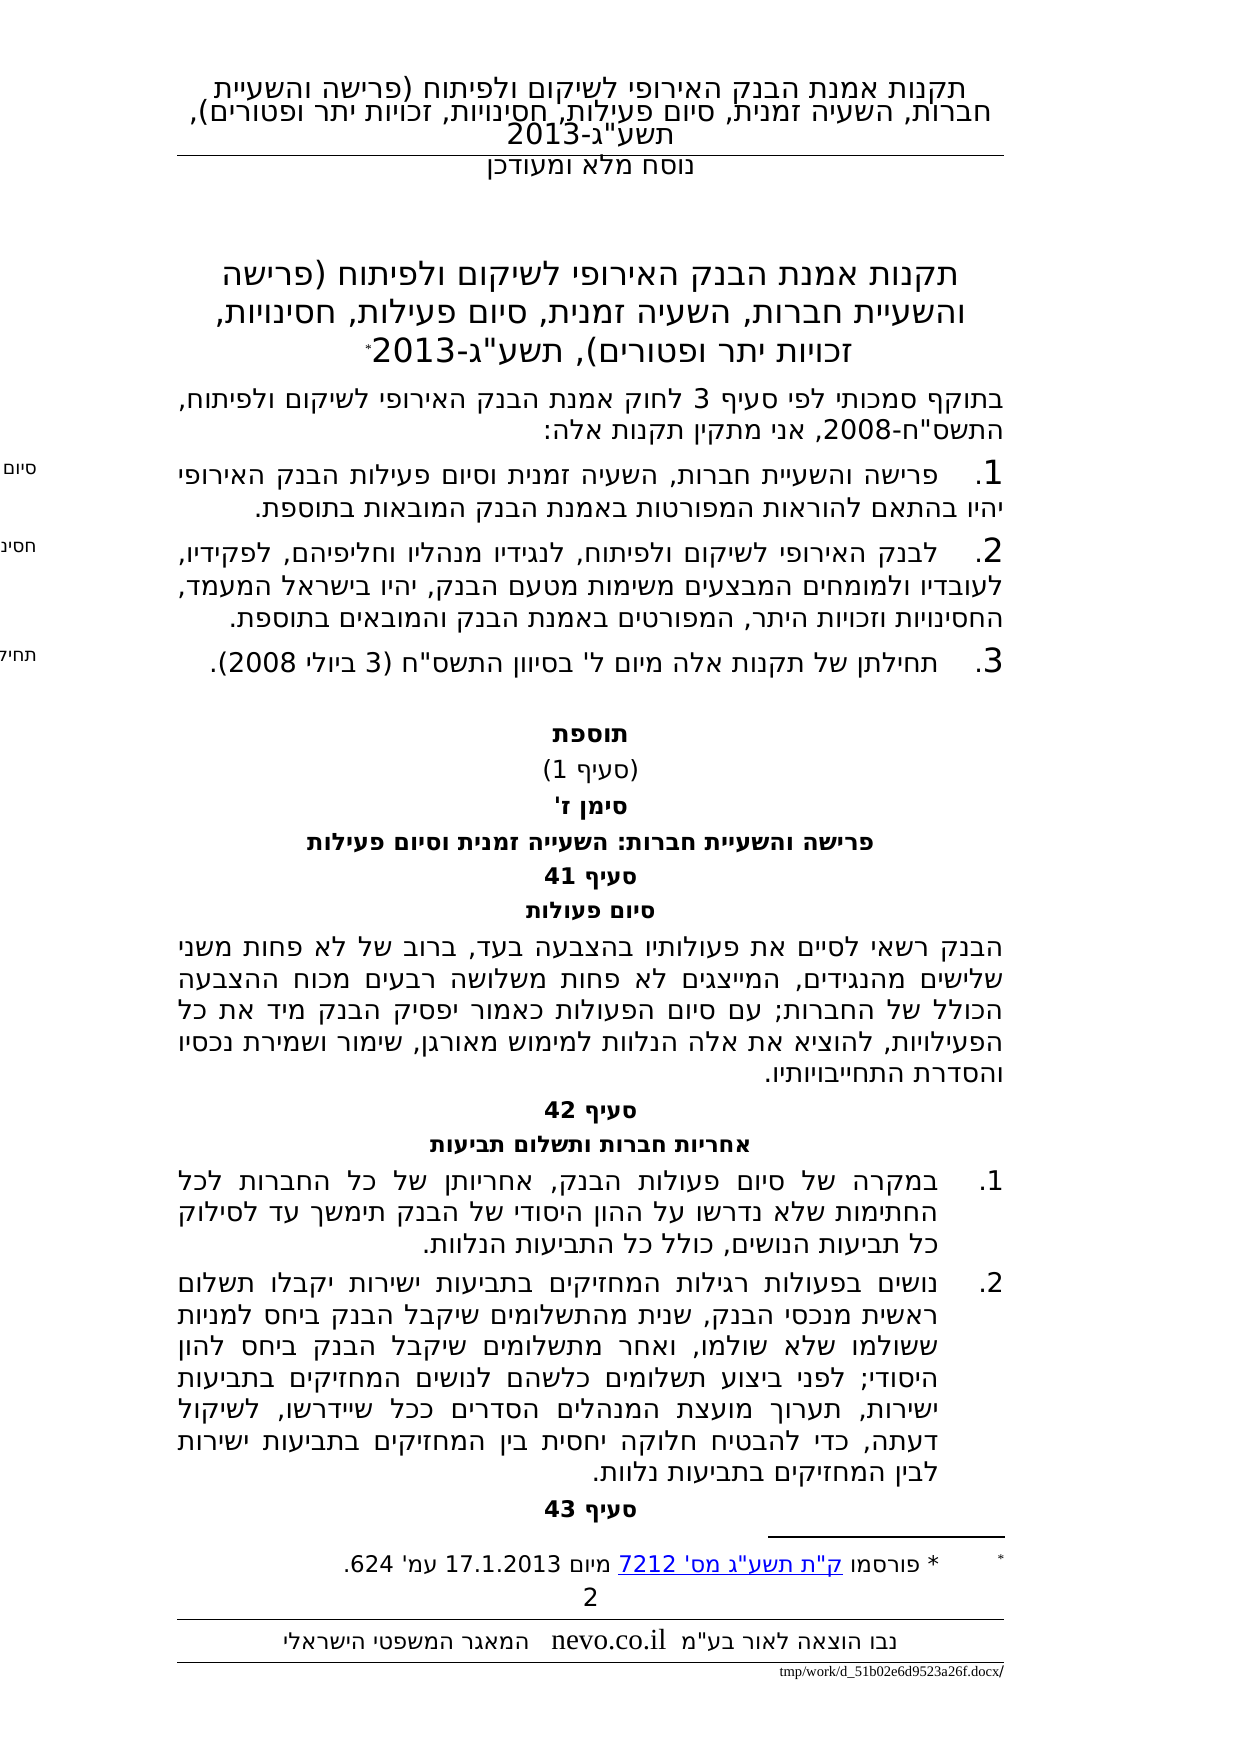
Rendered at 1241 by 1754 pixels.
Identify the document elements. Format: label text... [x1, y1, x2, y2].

text 1. פרישה והשעיית חברות, השעיה זמנית וסיום פעילות הבנק האירופי יהיו בהתאם להוראות המפורטות באמנת הבנק המובאות בתוספת. [177, 454, 1004, 524]
text בתוקף סמכותי לפי סעיף 3 לחוק אמנת הבנק האירופי לשיקום ולפיתוח, התשס"ח-2008, אני מתקין תקנות אלה: [177, 383, 1004, 446]
text תקנות אמנת הבנק האירופי לשיקום ולפיתוח (פרישה והשעיית חברות, השעיה זמנית, סיום פעילות, חסינויות, זכויות יתר ופטורים), תשע"ג-2013* [177, 254, 1004, 371]
text תוספת [177, 719, 1004, 748]
text 3. תחילתן של תקנות אלה מיום ל' בסיוון התשס"ח (3 ביולי 2008). [177, 641, 1004, 680]
text פרישה והשעיית חברות: השעייה זמנית וסיום פעילות [177, 828, 1004, 856]
text הבנק רשאי לסיים את פעולותיו בהצבעה בעד, ברוב של לא פחות משני שלישים מהנגידים, המייצגים לא פחות משלושה רבעים מכוח ההצבעה הכולל של החברות; עם סיום הפעולות כאמור יפסיק הבנק מיד את כל הפעילויות, להוציא את אלה הנלוות למימוש מאורגן, שימור ושמירת נכסיו והסדרת התחייבויותיו. [177, 932, 1004, 1089]
text 1. במקרה של סיום פעולות הבנק, אחריותן של כל החברות לכל החתימות שלא נדרשו על ההון היסודי של הבנק תימשך עד לסילוק כל תביעות הנושים, כולל כל התביעות הנלוות. [177, 1165, 1004, 1260]
text סעיף 43 [177, 1496, 1004, 1522]
text סעיף 42 [177, 1097, 1004, 1123]
text סעיף 41 [177, 863, 1004, 890]
text (סעיף 1) [177, 756, 1004, 785]
text 2. לבנק האירופי לשיקום ולפיתוח, לנגידיו מנהליו וחליפיהם, לפקידיו, לעובדיו ולמומחים המבצעים משימות מטעם הבנק, יהיו בישראל המעמד, החסינויות וזכויות היתר, המפורטים באמנת הבנק והמובאים בתוספת. [177, 532, 1004, 634]
text אחריות חברות ותשלום תביעות [177, 1131, 1004, 1158]
text סיום פעולות [177, 897, 1004, 924]
text 2. נושים בפעולות רגילות המחזיקים בתביעות ישירות יקבלו תשלום ראשית מנכסי הבנק, שנית מהתשלומים שיקבל הבנק ביחס למניות ששולמו שלא שולמו, ואחר מתשלומים שיקבל הבנק ביחס להון היסודי; לפני ביצוע תשלומים כלשהם לנושים המחזיקים בתביעות ישירות, תערוך מועצת המנהלים הסדרים ככל שיידרשו, לשיקול דעתה, כדי להבטיח חלוקה יחסית בין המחזיקים בתביעות ישירות לבין המחזיקים בתביעות נלוות. [177, 1267, 1004, 1488]
text סימן ז' [177, 792, 1004, 820]
